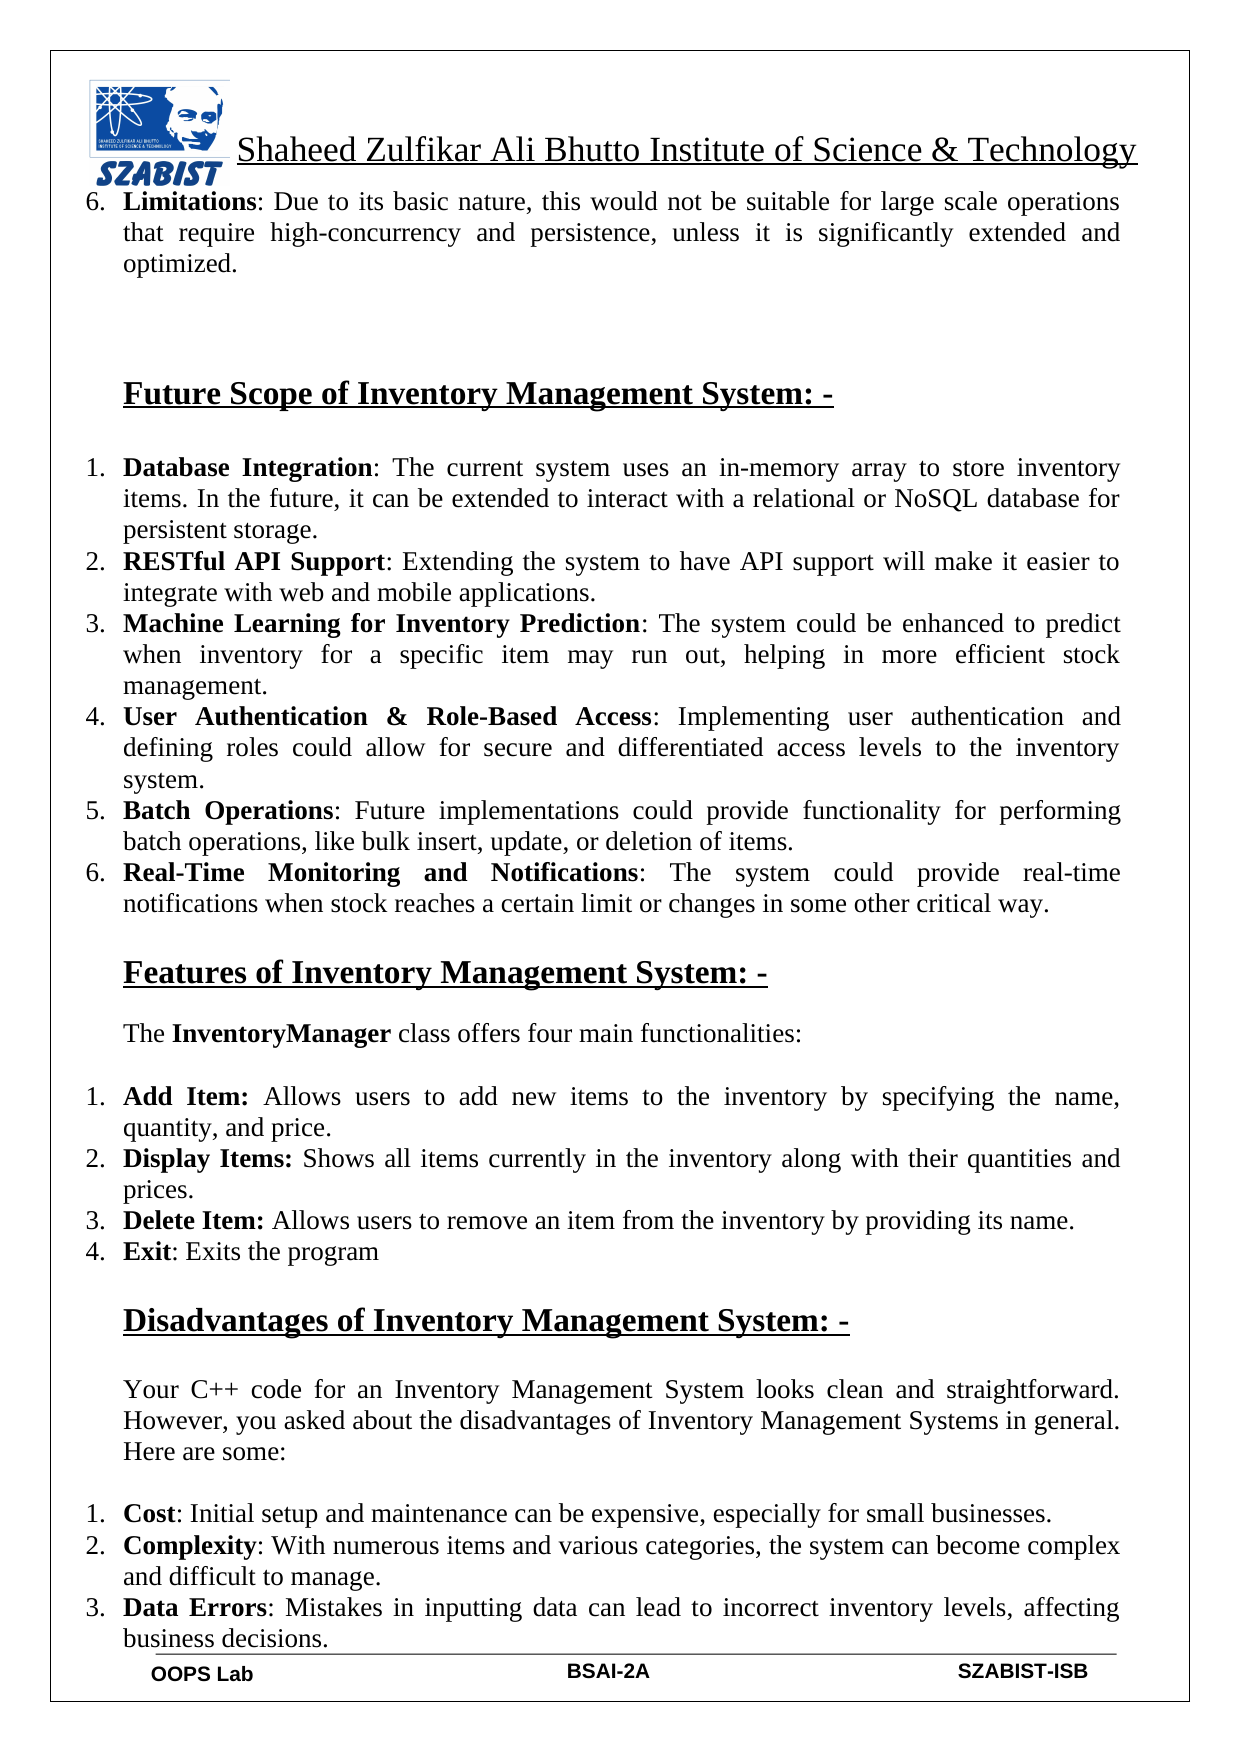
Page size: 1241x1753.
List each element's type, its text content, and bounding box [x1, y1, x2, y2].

text Your C++ code for an Inventory Management System looks clean and straightforward. However, you asked about the disadvantages of Inventory Management Systems in general. Here are some: [123, 1373, 1121, 1466]
list Limitations: Due to its basic nature, this would not be suitable for large scale operations that require high-concurrency and persistence, unless it is significantly extended and optimized. [85, 185, 1121, 279]
list User Authentication & Role-Based Access: Implementing user authentication and defining roles could allow for secure and differentiated access levels to the inventory system. [85, 700, 1121, 794]
list Real-Time Monitoring and Notifications: The system could provide real-time notifications when stock reaches a certain limit or changes in some other critical way. [85, 856, 1121, 918]
text Future Scope of Inventory Management System: - [123, 373, 1121, 412]
list Cost: Initial setup and maintenance can be expensive, especially for small businesses. [85, 1498, 1121, 1529]
list Exit: Exits the program [85, 1235, 1121, 1266]
text Disadvantages of Inventory Management System: - [123, 1301, 1121, 1339]
list Database Integration: The current system uses an in-memory array to store inventory items. In the future, it can be extended to interact with a relational or NoSQL database for persistent storage. [85, 451, 1121, 545]
list Add Item: Allows users to add new items to the inventory by specifying the name, quantity, and price. [85, 1079, 1121, 1142]
list Batch Operations: Future implementations could provide functionality for performing batch operations, like bulk insert, update, or deletion of items. [85, 794, 1121, 856]
text Features of Inventory Management System: - [123, 952, 1121, 991]
text The InventoryManager class offers four main functionalities: [123, 1017, 1121, 1048]
list RESTful API Support: Extending the system to have API support will make it easier to integrate with web and mobile applications. [85, 545, 1121, 607]
list Complexity: With numerous items and various categories, the system can become complex and difficult to manage. [85, 1529, 1121, 1591]
list Display Items: Shows all items currently in the inventory along with their quantities and prices. [85, 1142, 1121, 1204]
picture [89, 79, 230, 185]
list Machine Learning for Inventory Prediction: The system could be enhanced to predict when inventory for a specific item may run out, helping in more efficient stock management. [85, 607, 1121, 700]
list Delete Item: Allows users to remove an item from the inventory by providing its name. [85, 1204, 1121, 1235]
list Data Errors: Mistakes in inputting data can lead to incorrect inventory levels, affecting business decisions. [85, 1591, 1121, 1653]
